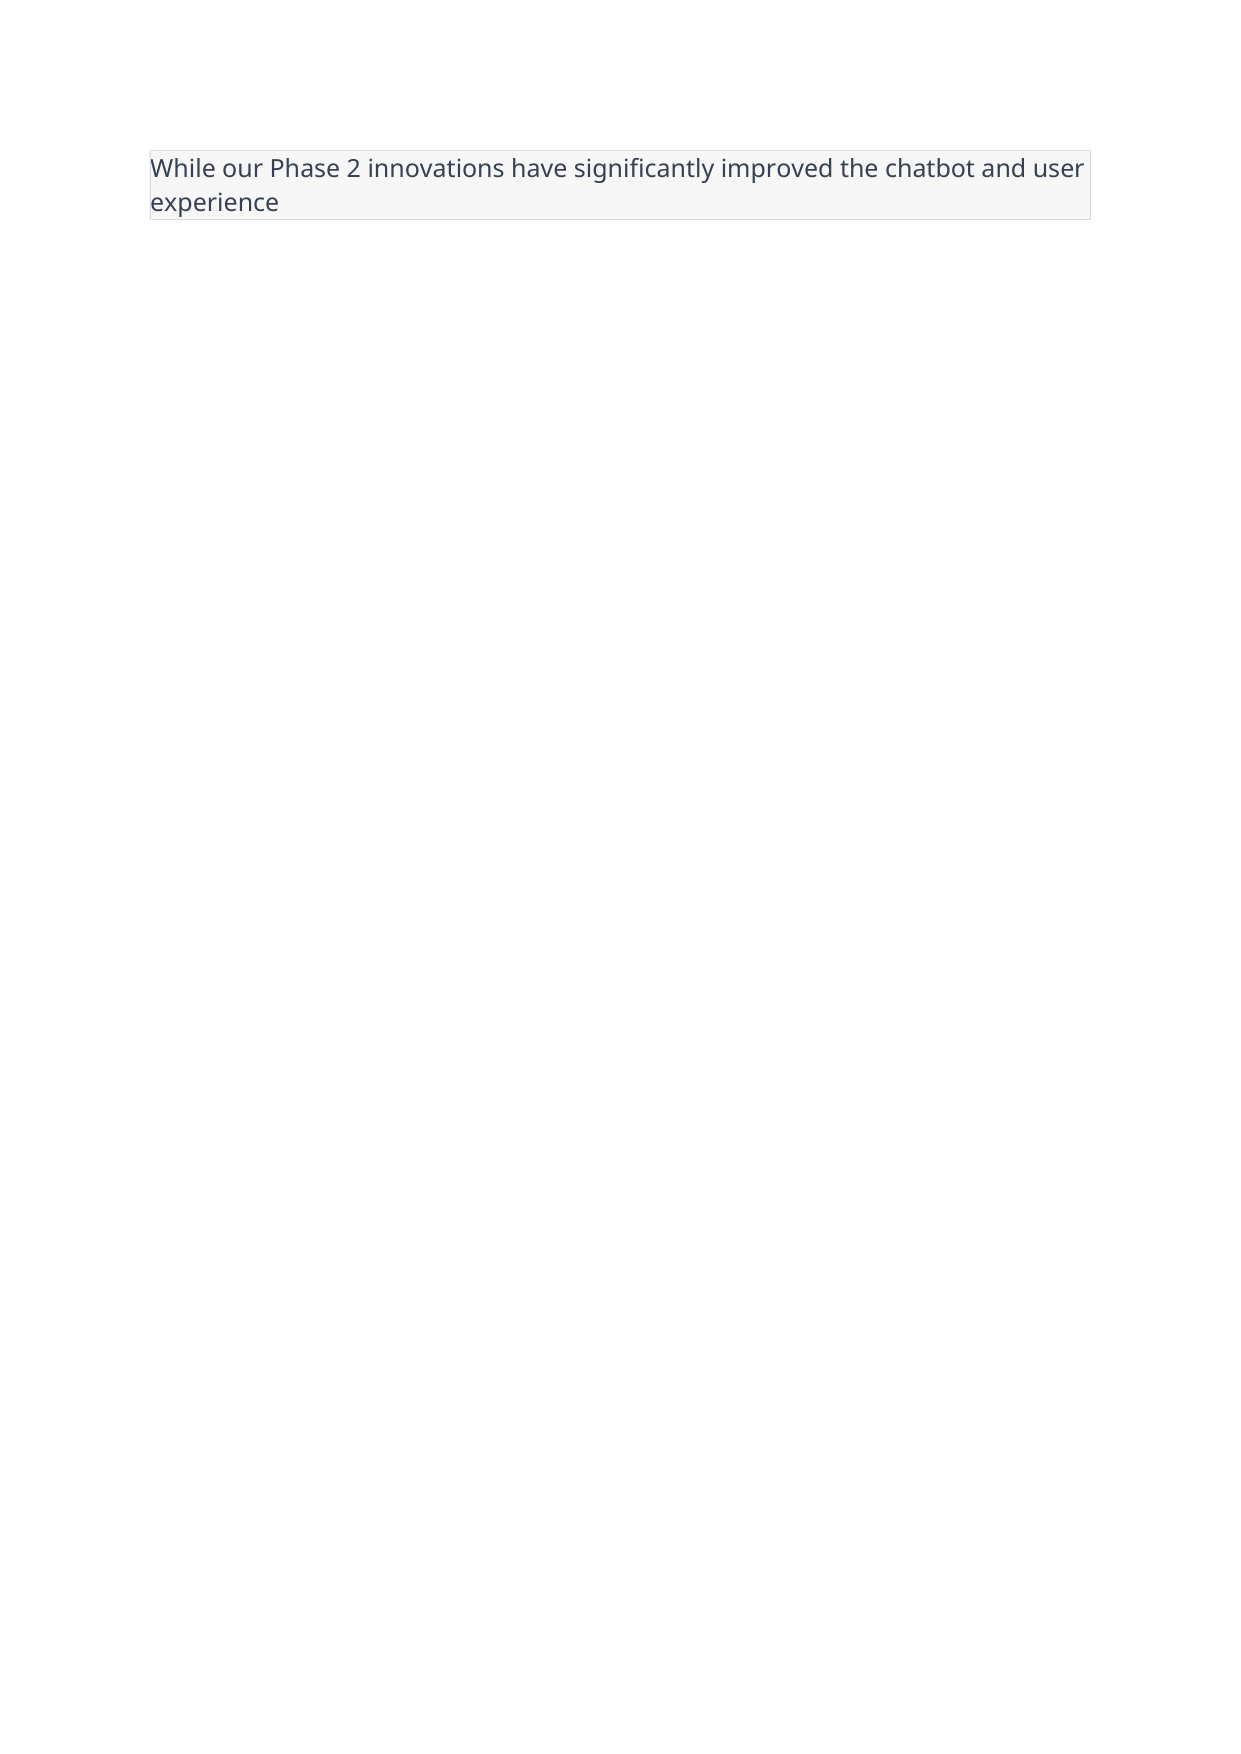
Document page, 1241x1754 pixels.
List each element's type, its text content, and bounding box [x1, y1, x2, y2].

text While our Phase 2 innovations have significantly improved the chatbot and user experience [151, 151, 1090, 219]
